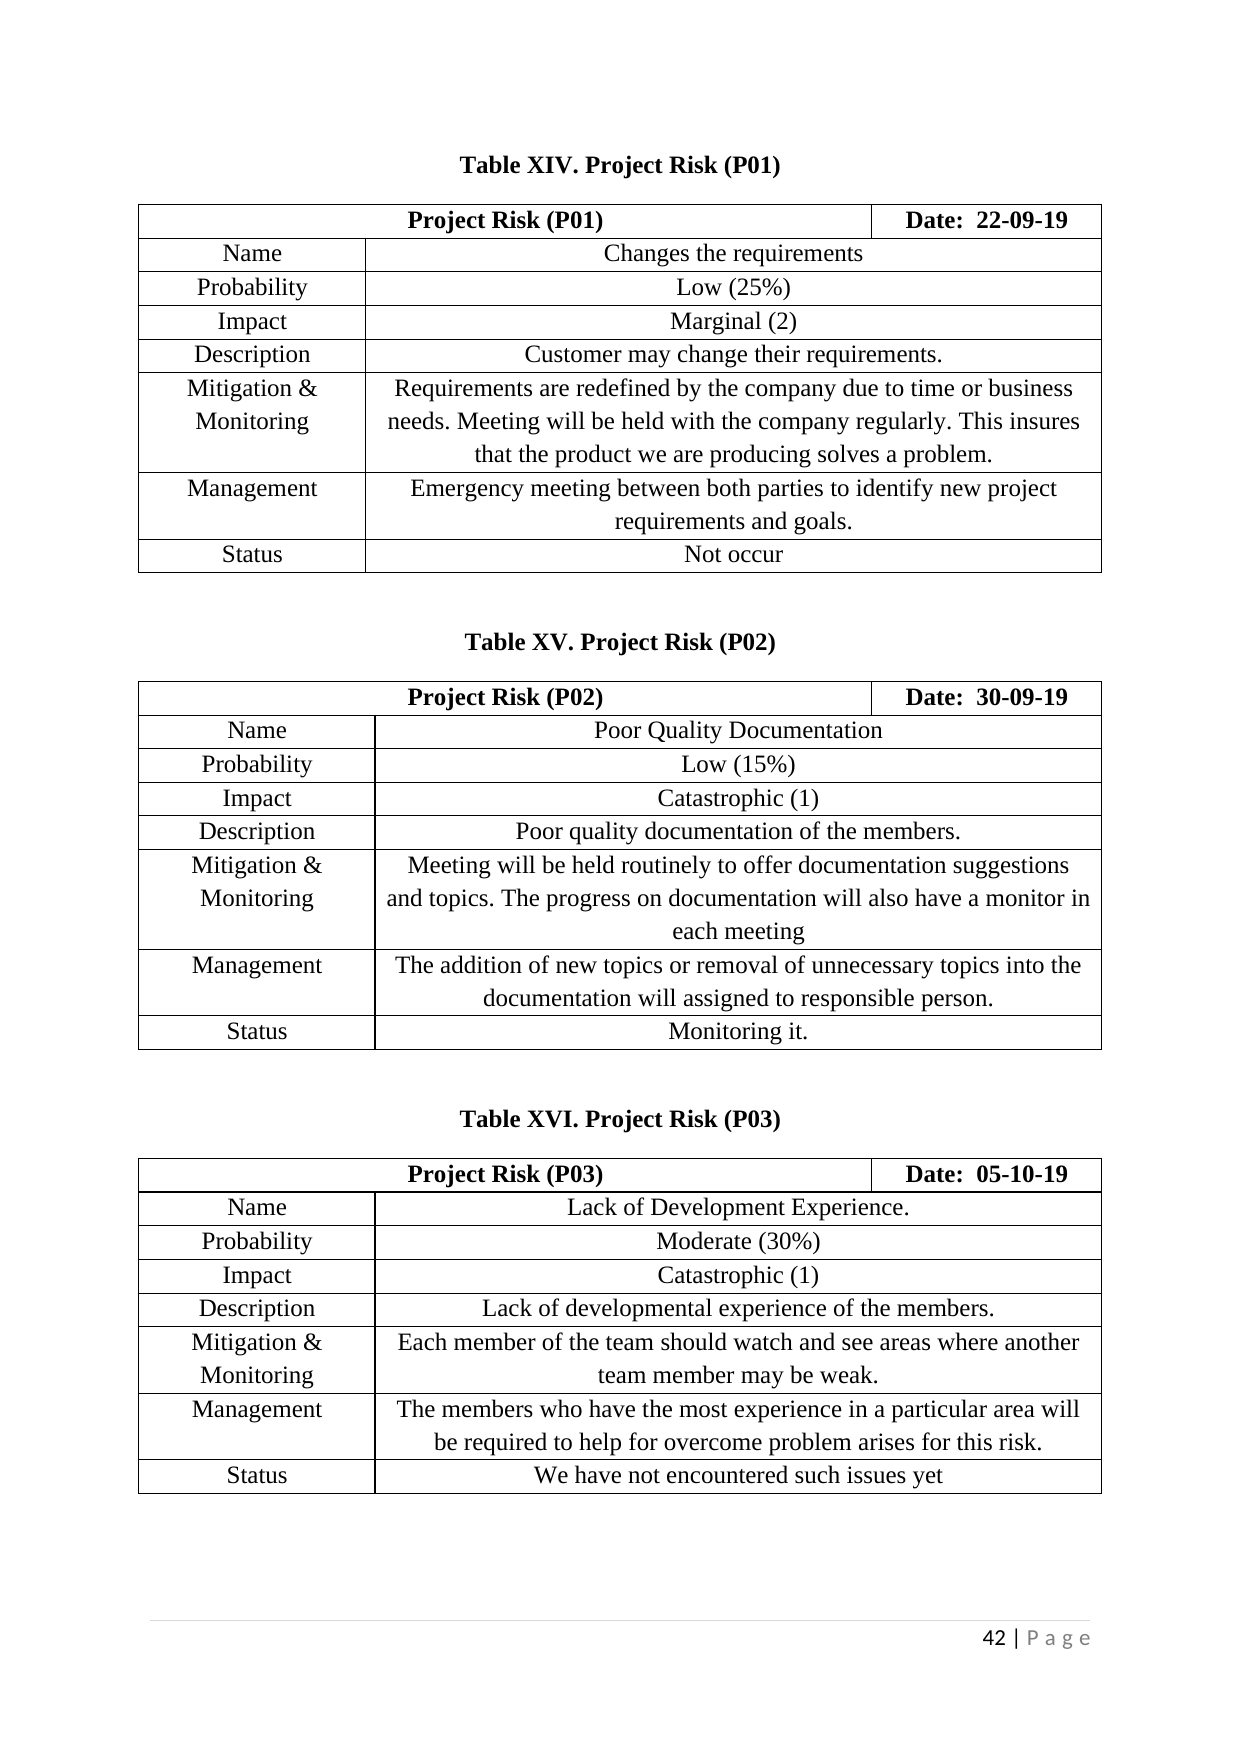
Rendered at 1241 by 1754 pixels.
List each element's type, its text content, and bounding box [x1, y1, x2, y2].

table_cell The members who have the most experience in a particular area will be required to help for overcome problem arises for this risk. [376, 1394, 1101, 1459]
table_cell Name [139, 239, 365, 271]
table_cell Each member of the team should watch and see areas where another team member may be weak. [376, 1327, 1101, 1393]
table_cell Status [139, 1460, 374, 1493]
table_cell Catastrophic (1) [376, 1260, 1101, 1292]
table_cell Lack of developmental experience of the members. [376, 1294, 1101, 1326]
table_cell Moderate (30%) [376, 1226, 1101, 1259]
table_cell Poor Quality Documentation [376, 716, 1101, 748]
table_cell Catastrophic (1) [376, 783, 1101, 815]
table_cell Description [139, 1294, 374, 1326]
text Table XIV. Project Risk (P01) [150, 150, 1090, 179]
table_cell Probability [139, 1226, 374, 1259]
table_cell Marginal (2) [366, 306, 1101, 338]
table_header Date: 22-09-19 [872, 205, 1101, 237]
table_cell Description [139, 340, 365, 372]
table_cell We have not encountered such issues yet [376, 1460, 1101, 1493]
table_header Date: 30-09-19 [872, 682, 1101, 714]
table_cell Requirements are redefined by the company due to time or business needs. Meeting will be held with the company regularly. This insures that the product we are producing solves a problem. [366, 373, 1101, 472]
table_cell Emergency meeting between both parties to identify new project requirements and goals. [366, 473, 1101, 538]
table_cell Probability [139, 272, 365, 305]
table_cell Impact [139, 1260, 374, 1292]
table_cell Monitoring it. [376, 1016, 1101, 1049]
table_cell Description [139, 816, 374, 849]
table_cell Name [139, 1193, 374, 1225]
table_header Project Risk (P01) [139, 205, 871, 237]
table_cell Low (25%) [366, 272, 1101, 305]
table_cell Customer may change their requirements. [366, 340, 1101, 372]
table_cell Mitigation & Monitoring [139, 373, 365, 472]
text Table XV. Project Risk (P02) [150, 627, 1090, 656]
table_cell Lack of Development Experience. [376, 1193, 1101, 1225]
table_header Date: 05-10-19 [872, 1159, 1101, 1191]
table_cell Probability [139, 749, 374, 782]
table_header Project Risk (P02) [139, 682, 871, 714]
table_cell Mitigation & Monitoring [139, 1327, 374, 1393]
table_cell Status [139, 1016, 374, 1049]
table_cell Management [139, 1394, 374, 1459]
table_cell Mitigation & Monitoring [139, 850, 374, 949]
table_cell Poor quality documentation of the members. [376, 816, 1101, 849]
table_cell Name [139, 716, 374, 748]
text Table XVI. Project Risk (P03) [150, 1104, 1090, 1133]
table_cell Status [139, 540, 365, 572]
table_cell The addition of new topics or removal of unnecessary topics into the documentation will assigned to responsible person. [376, 950, 1101, 1015]
table_cell Meeting will be held routinely to offer documentation suggestions and topics. The progress on documentation will also have a monitor in each meeting [376, 850, 1101, 949]
table_cell Low (15%) [376, 749, 1101, 782]
table_cell Impact [139, 306, 365, 338]
table_cell Impact [139, 783, 374, 815]
table_header Project Risk (P03) [139, 1159, 871, 1191]
table_cell Not occur [366, 540, 1101, 572]
table_cell Management [139, 473, 365, 538]
table_cell Management [139, 950, 374, 1015]
table_cell Changes the requirements [366, 239, 1101, 271]
